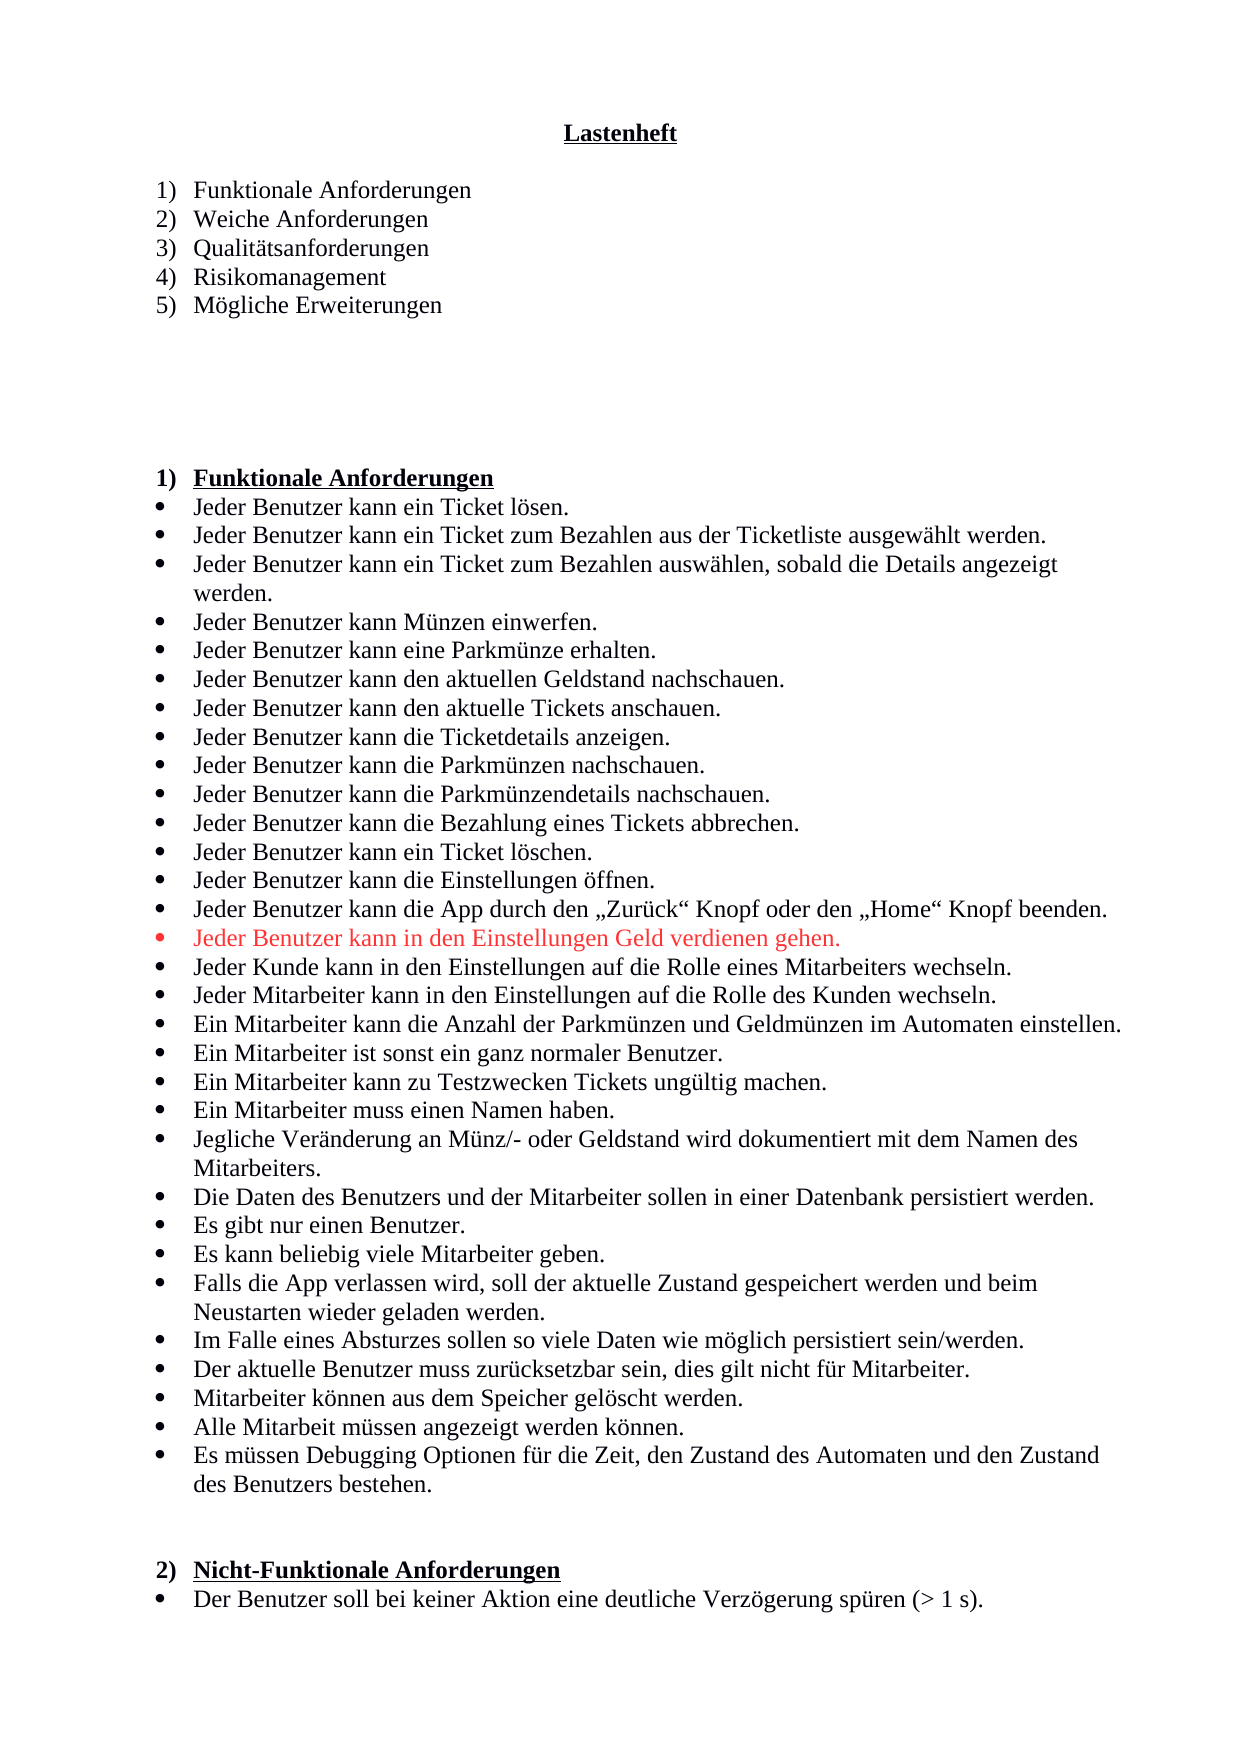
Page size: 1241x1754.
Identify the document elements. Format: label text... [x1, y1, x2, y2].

list Jeder Benutzer kann den aktuellen Geldstand nachschauen. [156, 664, 1122, 693]
list Jeder Benutzer kann Münzen einwerfen. [156, 607, 1122, 636]
list Jeder Benutzer kann die Parkmünzendetails nachschauen. [156, 779, 1122, 808]
list Risikomanagement [156, 262, 1122, 291]
list Jeder Benutzer kann eine Parkmünze erhalten. [156, 636, 1122, 664]
list Mitarbeiter können aus dem Speicher gelöscht werden. [156, 1383, 1122, 1412]
list Jeder Benutzer kann die App durch den „Zurück“ Knopf oder den „Home“ Knopf beenden. [156, 894, 1122, 923]
text Lastenheft [118, 118, 1122, 147]
list Jeder Benutzer kann den aktuelle Tickets anschauen. [156, 693, 1122, 722]
list Jeder Benutzer kann ein Ticket zum Bezahlen auswählen, sobald die Details angezeigt werden. [156, 549, 1122, 607]
list Qualitätsanforderungen [156, 233, 1122, 262]
list Jeder Benutzer kann ein Ticket zum Bezahlen aus der Ticketliste ausgewählt werden. [156, 521, 1122, 549]
list Es gibt nur einen Benutzer. [156, 1211, 1122, 1239]
list Der Benutzer soll bei keiner Aktion eine deutliche Verzögerung spüren (> 1 s). [156, 1584, 1122, 1613]
list Alle Mitarbeit müssen angezeigt werden können. [156, 1412, 1122, 1441]
list Im Falle eines Absturzes sollen so viele Daten wie möglich persistiert sein/werden. [156, 1326, 1122, 1354]
list Jeder Benutzer kann die Bezahlung eines Tickets abbrechen. [156, 808, 1122, 837]
list Weiche Anforderungen [156, 204, 1122, 233]
list Ein Mitarbeiter ist sonst ein ganz normaler Benutzer. [156, 1038, 1122, 1067]
list Funktionale Anforderungen [156, 176, 1122, 204]
list Es müssen Debugging Optionen für die Zeit, den Zustand des Automaten und den Zustand des Benutzers bestehen. [156, 1441, 1122, 1498]
list Jeder Benutzer kann ein Ticket löschen. [156, 837, 1122, 866]
list Jeder Benutzer kann ein Ticket lösen. [156, 492, 1122, 521]
list Die Daten des Benutzers und der Mitarbeiter sollen in einer Datenbank persistiert werden. [156, 1182, 1122, 1211]
list Jegliche Veränderung an Münz/- oder Geldstand wird dokumentiert mit dem Namen des Mitarbeiters. [156, 1124, 1122, 1182]
list Jeder Benutzer kann die Ticketdetails anzeigen. [156, 722, 1122, 751]
list Falls die App verlassen wird, soll der aktuelle Zustand gespeichert werden und beim Neustarten wieder geladen werden. [156, 1268, 1122, 1326]
list Mögliche Erweiterungen [156, 291, 1122, 319]
list Ein Mitarbeiter muss einen Namen haben. [156, 1096, 1122, 1124]
list Der aktuelle Benutzer muss zurücksetzbar sein, dies gilt nicht für Mitarbeiter. [156, 1354, 1122, 1383]
list Es kann beliebig viele Mitarbeiter geben. [156, 1239, 1122, 1268]
list Jeder Benutzer kann die Einstellungen öffnen. [156, 866, 1122, 894]
list Nicht-Funktionale Anforderungen [156, 1556, 1122, 1584]
list Ein Mitarbeiter kann die Anzahl der Parkmünzen und Geldmünzen im Automaten einstellen. [156, 1009, 1122, 1038]
list Jeder Benutzer kann die Parkmünzen nachschauen. [156, 751, 1122, 779]
list Jeder Kunde kann in den Einstellungen auf die Rolle eines Mitarbeiters wechseln. [156, 952, 1122, 981]
list Ein Mitarbeiter kann zu Testzwecken Tickets ungültig machen. [156, 1067, 1122, 1096]
list Jeder Benutzer kann in den Einstellungen Geld verdienen gehen. [156, 923, 1122, 952]
list Jeder Mitarbeiter kann in den Einstellungen auf die Rolle des Kunden wechseln. [156, 981, 1122, 1009]
list Funktionale Anforderungen [156, 463, 1122, 492]
